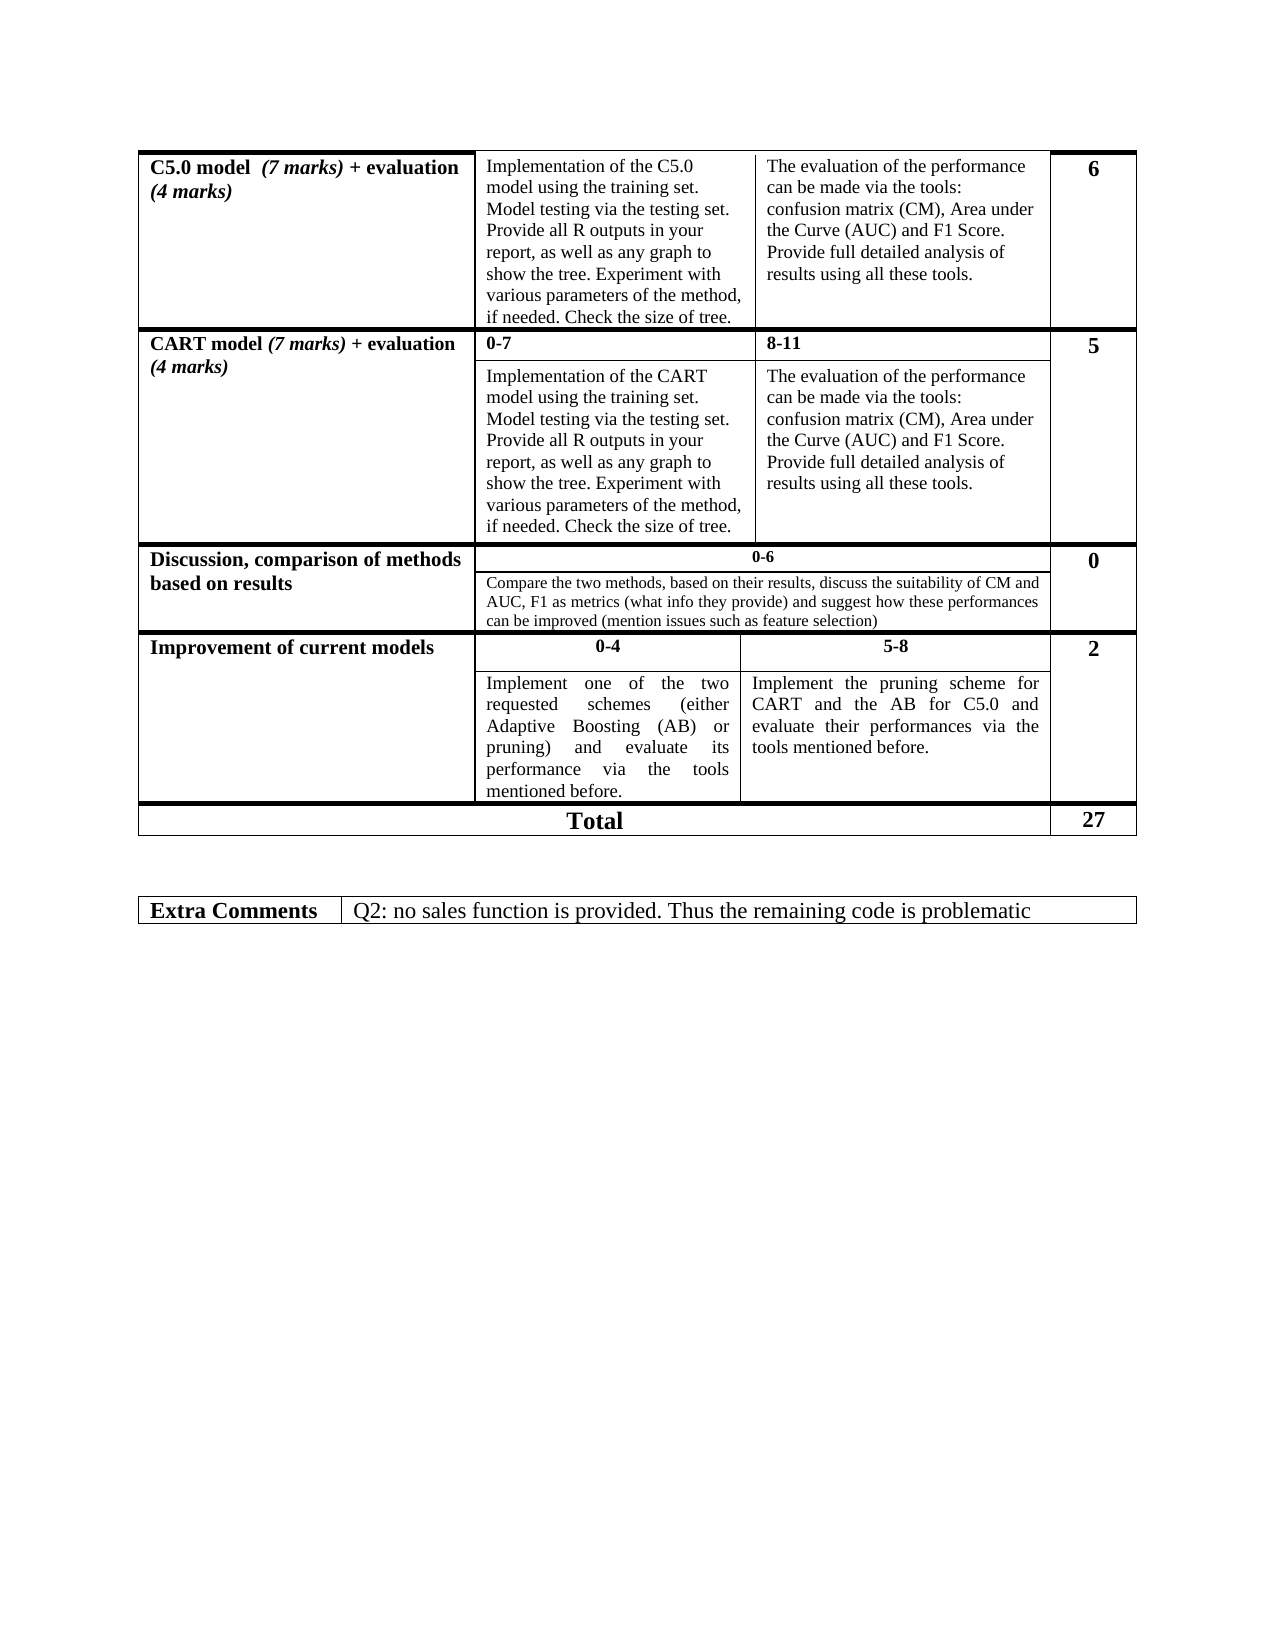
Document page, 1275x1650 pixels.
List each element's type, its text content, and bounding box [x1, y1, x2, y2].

table_cell Discussion, comparison of methods based on results [139, 547, 474, 630]
table_cell 27 [1051, 806, 1136, 834]
table_header Extra Comments [139, 897, 341, 923]
table_cell Implementation of the C5.0 model using the training set. Model testing via the testing set. Provide all R outputs in your report, as well as any graph to show the tree. Experiment with various parameters of the method, if needed. Check the size of tree. [476, 151, 755, 327]
table_cell Total [139, 806, 1050, 834]
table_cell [139, 155, 474, 327]
table_cell 6 [1051, 155, 1136, 327]
table_cell 0-6 [476, 547, 1050, 571]
table_header Q2: no sales function is provided. Thus the remaining code is problematic [342, 897, 1136, 923]
table_cell Implementation of the CART model using the training set. Model testing via the testing set. Provide all R outputs in your report, as well as any graph to show the tree. Experiment with various parameters of the method, if needed. Check the size of tree. [476, 361, 755, 542]
table_cell Improvement of current models [139, 635, 474, 801]
table_cell CART model (7 marks) + evaluation (4 marks) [139, 332, 474, 542]
table_cell 8-11 [756, 332, 1050, 360]
table_cell Compare the two methods, based on their results, discuss the suitability of CM and AUC, F1 as metrics (what info they provide) and suggest how these performances can be improved (mention issues such as feature selection) [476, 573, 1050, 630]
table_cell Implement one of the two requested schemes (either Adaptive Boosting (AB) or pruning) and evaluate its performance via the tools mentioned before. [476, 672, 740, 801]
table_cell 0-4 [476, 635, 740, 671]
table_cell The evaluation of the performance can be made via the tools: confusion matrix (CM), Area under the Curve (AUC) and F1 Score. Provide full detailed analysis of results using all these tools. [755, 151, 1050, 327]
table_cell Implement the pruning scheme for CART and the AB for C5.0 and evaluate their performances via the tools mentioned before. [741, 672, 1050, 801]
table_cell 5-8 [741, 635, 1050, 671]
table_cell The evaluation of the performance can be made via the tools: confusion matrix (CM), Area under the Curve (AUC) and F1 Score. Provide full detailed analysis of results using all these tools. [756, 361, 1050, 542]
table_cell 0-7 [476, 332, 755, 360]
table_cell 0 [1051, 547, 1136, 630]
table_cell 5 [1051, 332, 1136, 542]
table_cell 2 [1051, 635, 1136, 801]
